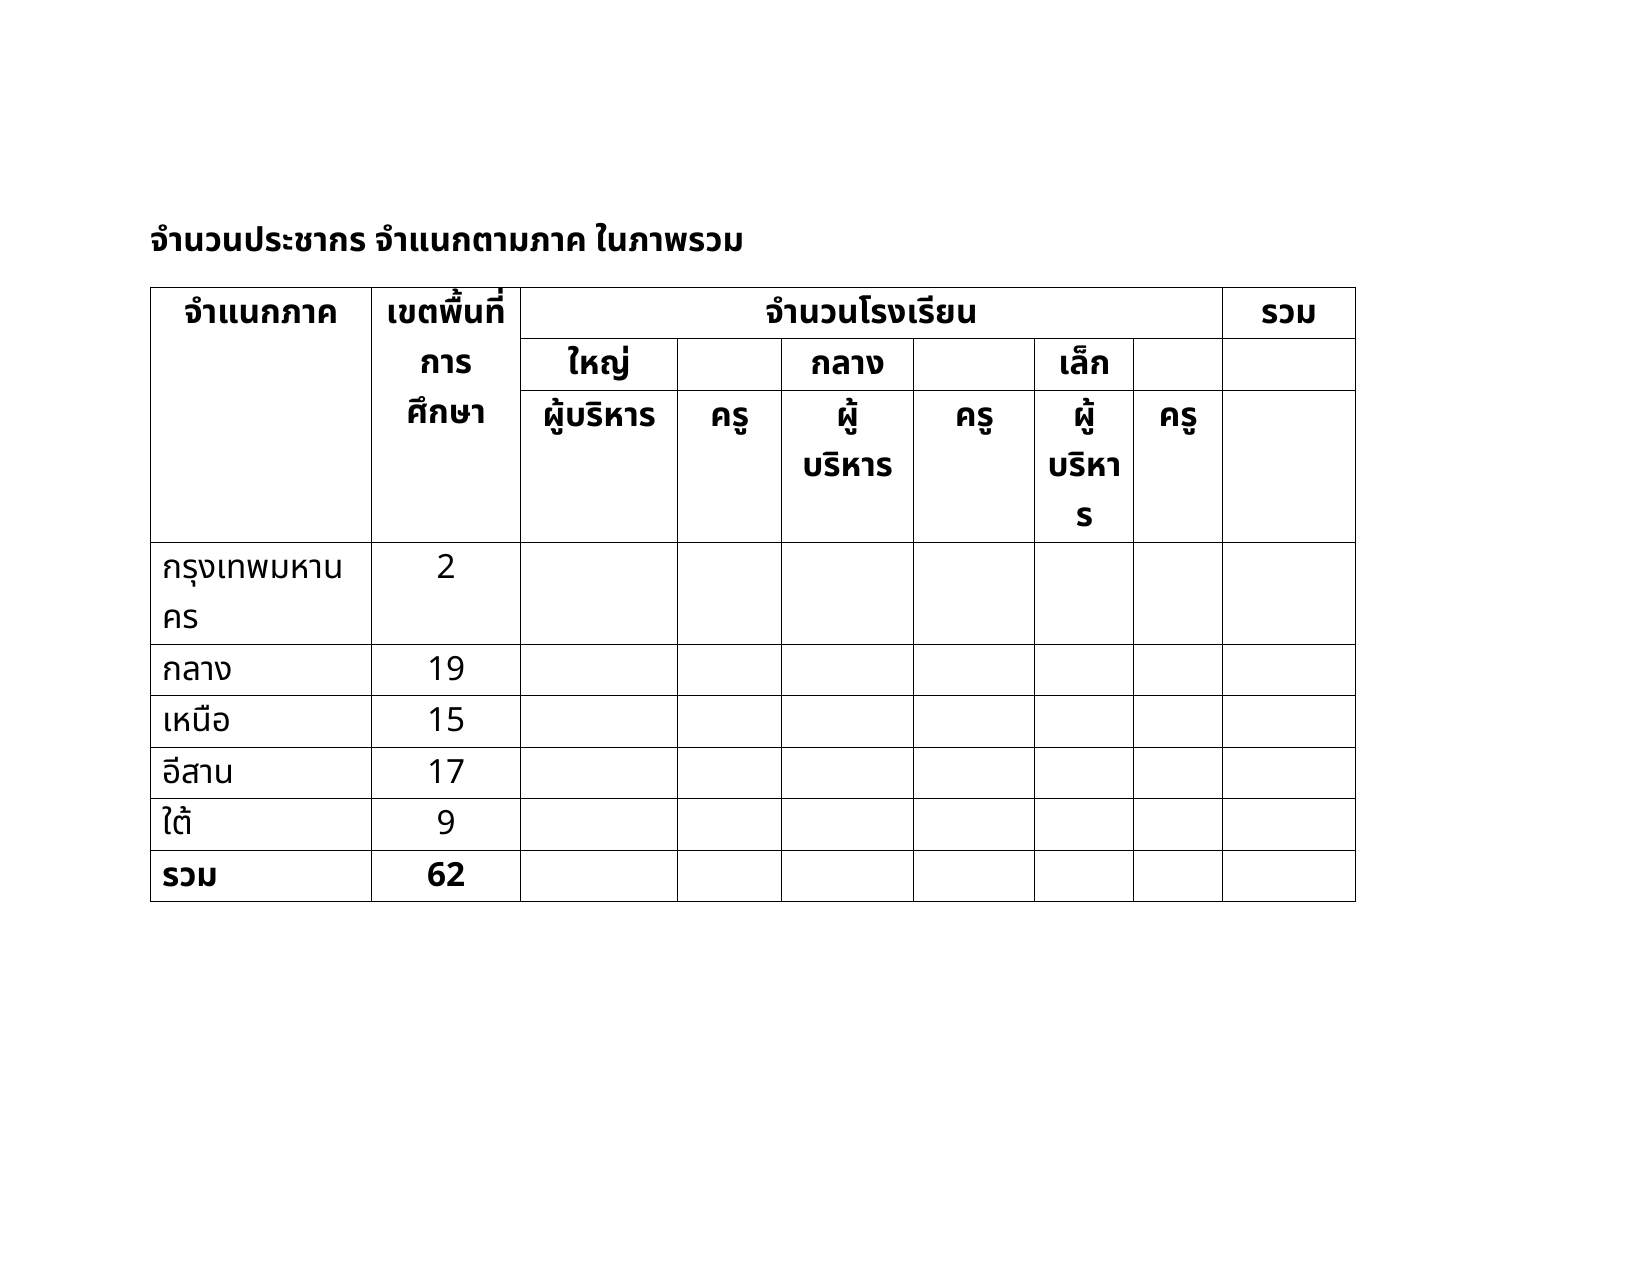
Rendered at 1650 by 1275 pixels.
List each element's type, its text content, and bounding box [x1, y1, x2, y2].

table_header จำนวนโรงเรียน [521, 288, 1222, 338]
table_cell [782, 799, 913, 849]
table_cell [782, 851, 913, 901]
table_cell [678, 645, 781, 695]
table_cell [678, 799, 781, 849]
table_cell [1223, 696, 1355, 747]
table_cell ใหญ่ [521, 339, 677, 389]
table_cell [521, 696, 677, 747]
table_cell [1223, 645, 1355, 695]
table_cell [521, 645, 677, 695]
table_cell [1035, 851, 1133, 901]
table_cell [1134, 748, 1222, 798]
table_cell ผู้บริหาร [782, 391, 913, 542]
table_cell 2 [372, 543, 520, 644]
table_cell [914, 696, 1034, 747]
table_cell [1223, 391, 1355, 542]
table_cell [914, 851, 1034, 901]
table_cell [1035, 748, 1133, 798]
table_cell [782, 748, 913, 798]
table_cell [678, 543, 781, 644]
table_cell ครู [678, 391, 781, 542]
table_cell [521, 799, 677, 849]
table_cell 62 [372, 851, 520, 901]
table_cell [521, 543, 677, 644]
table_cell [914, 645, 1034, 695]
table_cell [521, 851, 677, 901]
table_cell [521, 748, 677, 798]
table_cell [782, 696, 913, 747]
table_cell [1134, 339, 1222, 389]
table_cell ครู [914, 391, 1034, 542]
table_cell ผู้บริหาร [1035, 391, 1133, 542]
table_cell [1223, 748, 1355, 798]
table_cell [914, 799, 1034, 849]
table_header เขตพื้นที่การศึกษา [372, 288, 520, 542]
table_cell [1223, 851, 1355, 901]
table_cell [678, 696, 781, 747]
table_cell เล็ก [1035, 339, 1133, 389]
table_cell [782, 543, 913, 644]
table_cell [1035, 696, 1133, 747]
table_header รวม [1223, 288, 1355, 338]
table_cell [1223, 799, 1355, 849]
table_cell [1134, 799, 1222, 849]
table_cell ผู้บริหาร [521, 391, 677, 542]
table_cell [914, 339, 1034, 389]
table_cell [1035, 645, 1133, 695]
table_cell [1035, 799, 1133, 849]
table_cell [1134, 645, 1222, 695]
table_cell [914, 543, 1034, 644]
table_cell [782, 645, 913, 695]
table_header จำแนกภาค [151, 288, 371, 542]
table_cell เหนือ [151, 696, 371, 747]
table_cell [914, 748, 1034, 798]
table_cell [1134, 543, 1222, 644]
table_cell 9 [372, 799, 520, 849]
table_cell 17 [372, 748, 520, 798]
table_cell ใต้ [151, 799, 371, 849]
table_cell กลาง [782, 339, 913, 389]
table_cell [1134, 851, 1222, 901]
table_cell 15 [372, 696, 520, 747]
table_cell กรุงเทพมหานคร [151, 543, 371, 644]
table_cell 19 [372, 645, 520, 695]
text จำนวนประชากร จำแนกตามภาค ในภาพรวม [150, 216, 1500, 266]
table_cell [678, 339, 781, 389]
table_cell ครู [1134, 391, 1222, 542]
table_cell กลาง [151, 645, 371, 695]
table_cell อีสาน [151, 748, 371, 798]
table_cell [1223, 339, 1355, 389]
table_cell [1035, 543, 1133, 644]
table_cell รวม [151, 851, 371, 901]
table_cell [678, 748, 781, 798]
table_cell [678, 851, 781, 901]
table_cell [1134, 696, 1222, 747]
table_cell [1223, 543, 1355, 644]
